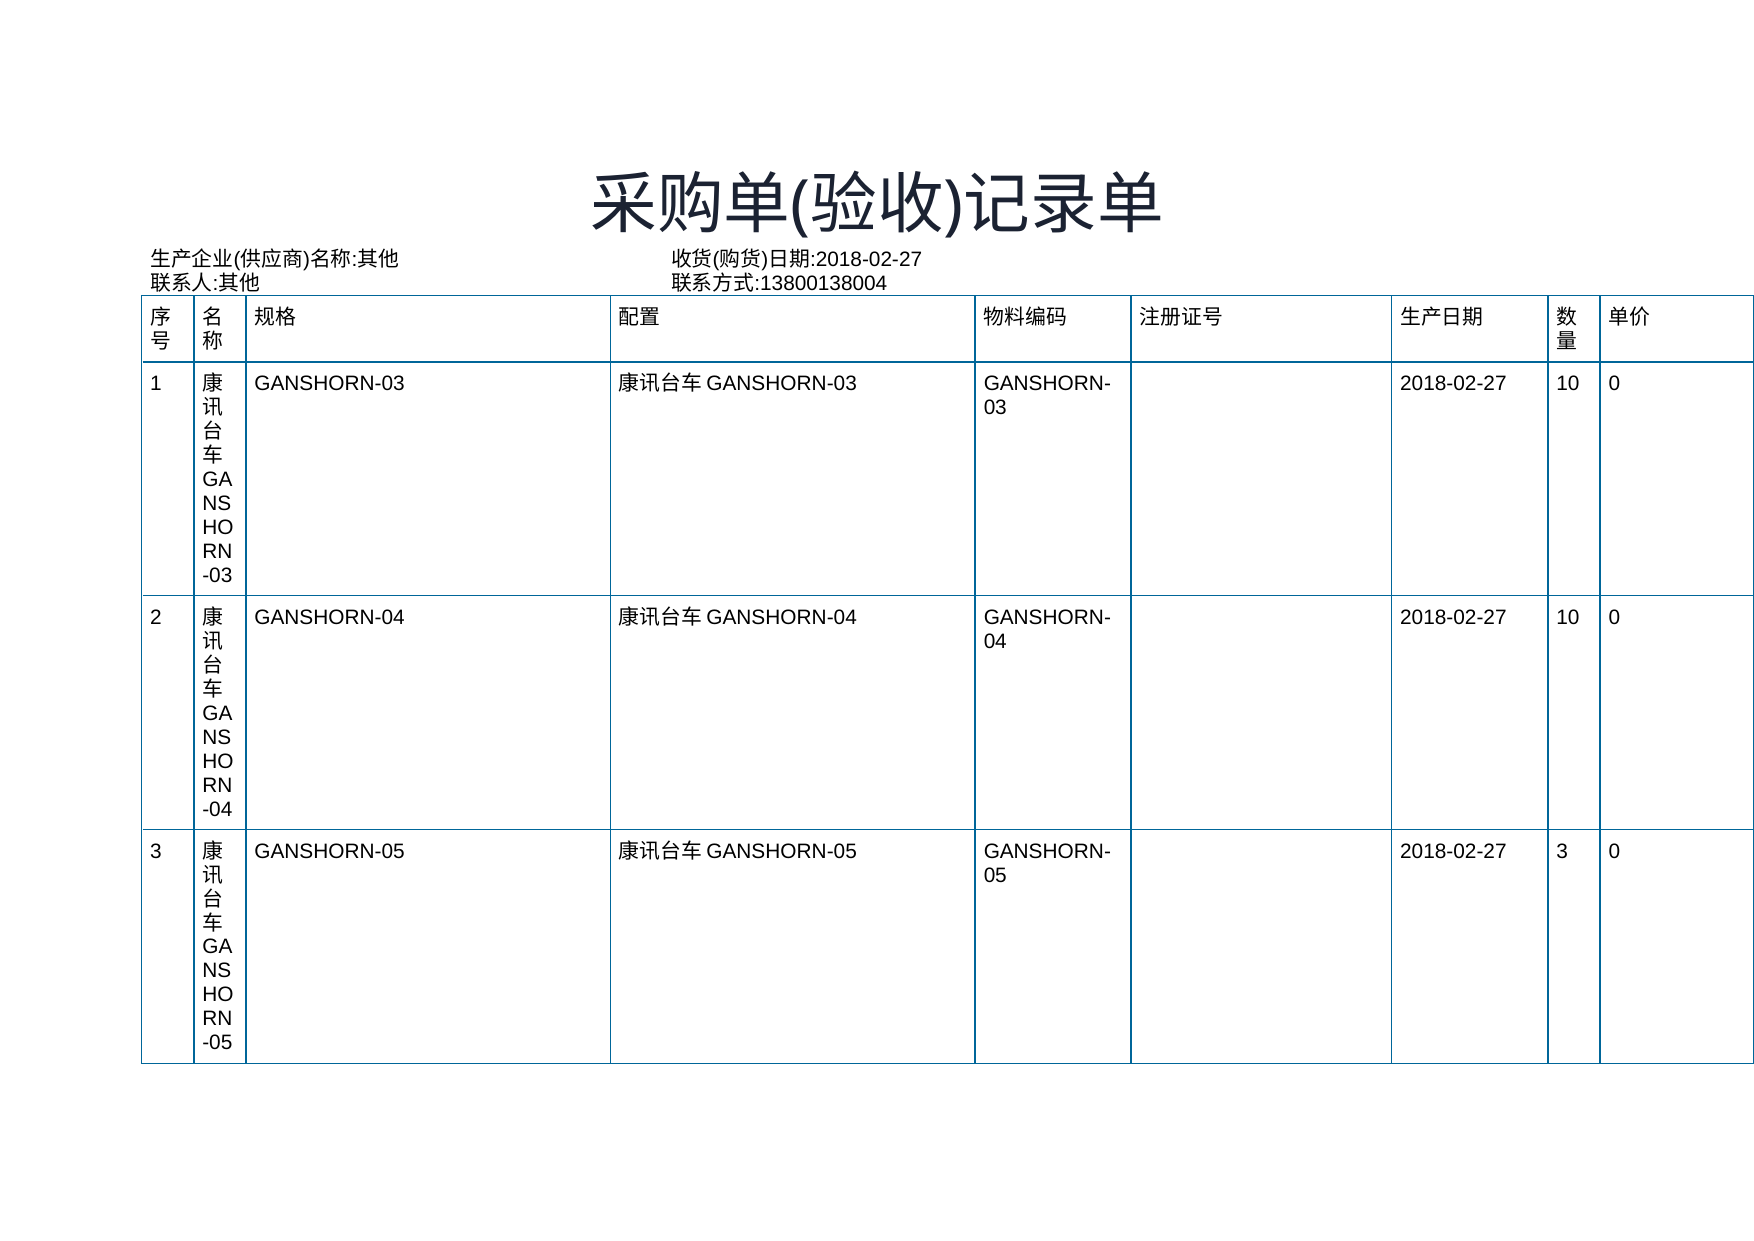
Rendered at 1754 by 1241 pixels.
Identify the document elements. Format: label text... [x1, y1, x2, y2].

table_header 注册证号 [1132, 296, 1391, 361]
table_header 单价 [1601, 296, 1753, 361]
table_cell 3 [142, 830, 193, 1062]
table_cell 1 [142, 362, 193, 595]
table_cell 康讯台车GANSHORN-05 [195, 830, 245, 1062]
table_cell 联系方式:13800138004 [660, 271, 1389, 295]
table_cell 康讯台车GANSHORN-03 [195, 363, 245, 595]
table_cell 联系人:其他 [139, 271, 659, 295]
table_cell 0 [1601, 830, 1753, 1062]
text 采购单(验收)记录单 [150, 150, 1604, 247]
table_header 物料编码 [976, 296, 1130, 361]
table_cell 康讯台车GANSHORN-05 [611, 830, 974, 1062]
table_header 规格 [247, 296, 610, 361]
table_cell GANSHORN-03 [247, 363, 610, 595]
table_header 收货(购货)日期:2018-02-27 [660, 247, 1389, 271]
table_cell 3 [1549, 830, 1599, 1062]
table_cell GANSHORN-04 [976, 596, 1130, 829]
table_header 名称 [195, 296, 245, 361]
table_cell [1132, 363, 1391, 595]
table_cell 0 [1601, 596, 1753, 829]
table_cell 2018-02-27 [1392, 363, 1547, 595]
table_cell 2018-02-27 [1392, 830, 1547, 1062]
table_header 配置 [611, 296, 974, 361]
table_cell 10 [1549, 363, 1599, 595]
table_cell GANSHORN-05 [976, 830, 1130, 1062]
table_cell 2018-02-27 [1392, 596, 1547, 829]
table_cell GANSHORN-03 [976, 363, 1130, 595]
table_cell 10 [1549, 596, 1599, 829]
table_cell 康讯台车GANSHORN-04 [195, 596, 245, 829]
table_cell 2 [142, 596, 193, 829]
table_cell GANSHORN-04 [247, 596, 610, 829]
table_cell 康讯台车GANSHORN-04 [611, 596, 974, 829]
table_cell GANSHORN-05 [247, 830, 610, 1062]
table_cell [1132, 830, 1391, 1062]
table_cell 0 [1601, 363, 1753, 595]
table_cell 康讯台车GANSHORN-03 [611, 363, 974, 595]
table_header 生产日期 [1392, 296, 1547, 361]
table_cell [1132, 596, 1391, 829]
table_header 生产企业(供应商)名称:其他 [139, 247, 659, 271]
table_header 数量 [1549, 296, 1599, 361]
table_header 序号 [142, 296, 193, 361]
